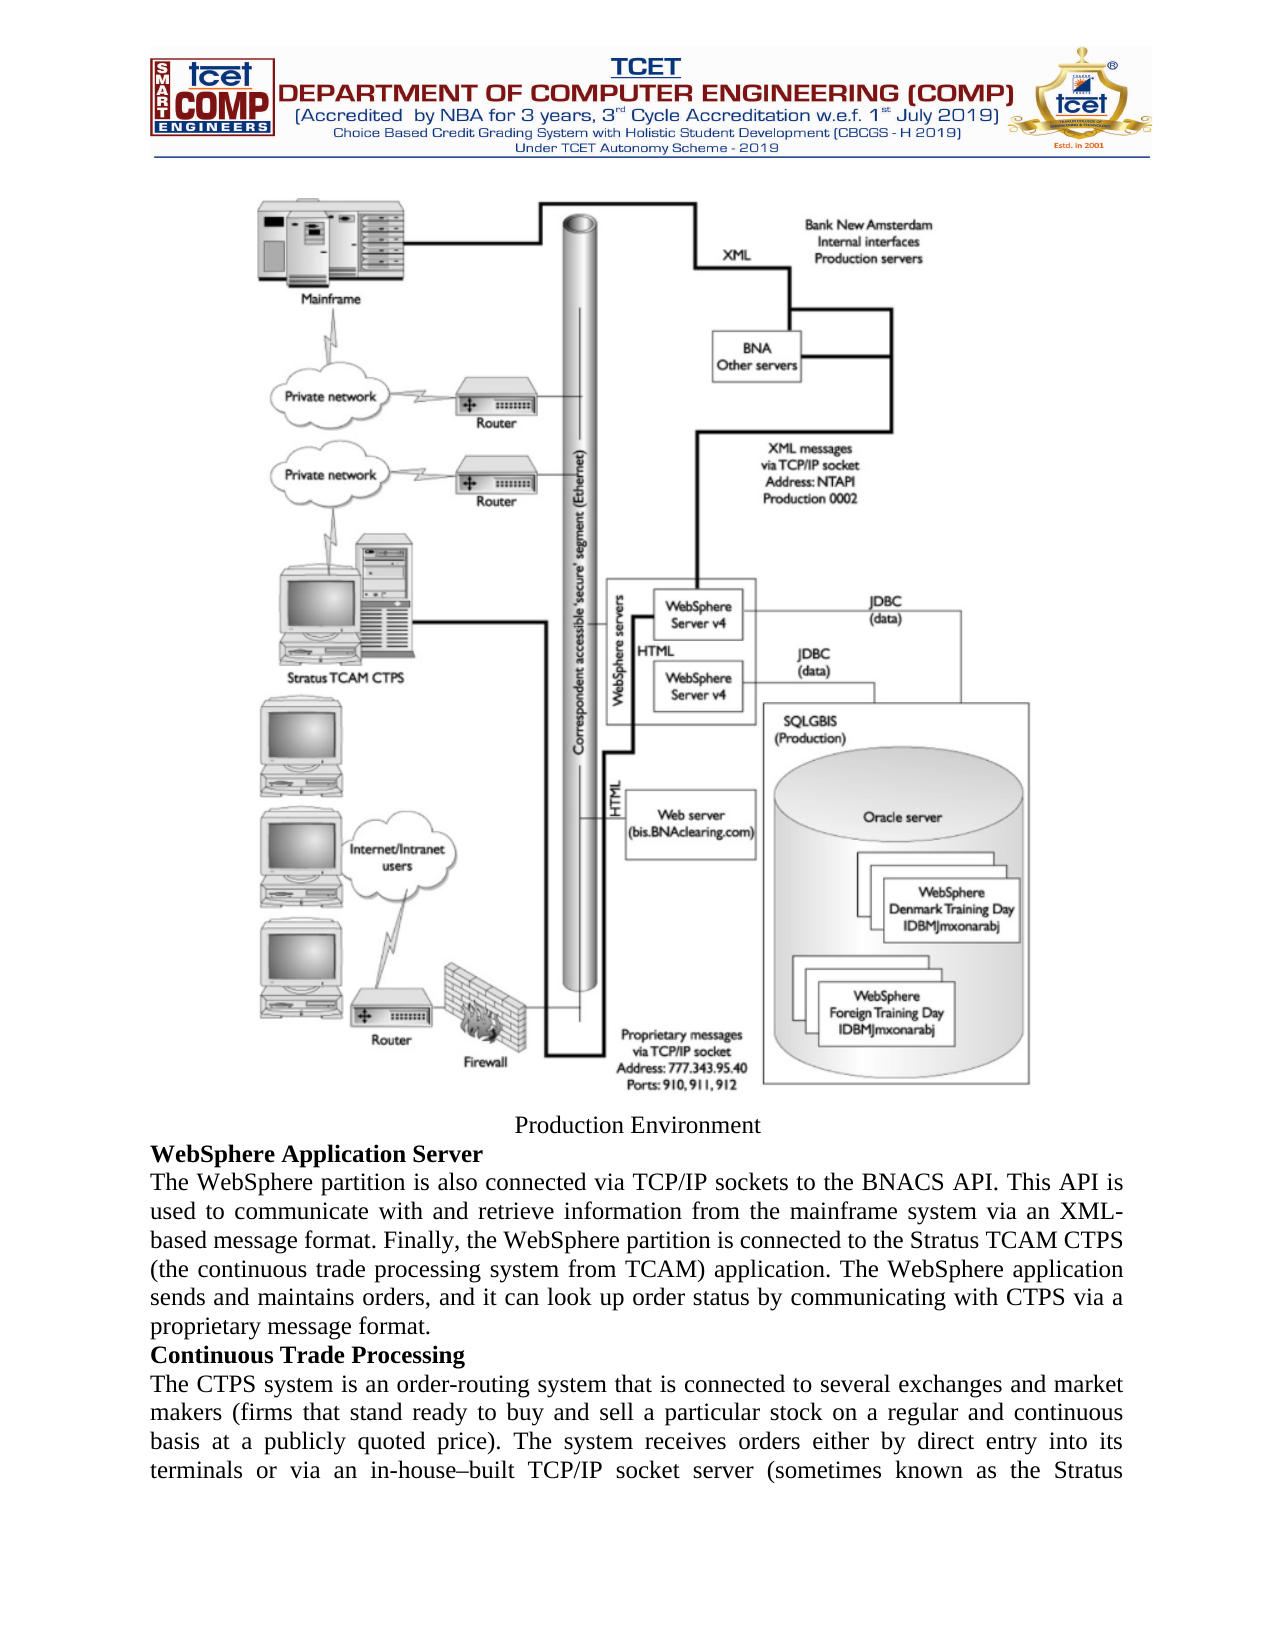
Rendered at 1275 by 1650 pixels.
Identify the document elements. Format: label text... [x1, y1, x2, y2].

list The WebSphere partition is also connected via TCP/IP sockets to the BNACS API. This API is used to communicate with and retrieve information from the mainframe system via an XML-based message format. Finally, the WebSphere partition is connected to the Stratus TCAM CTPS (the continuous trade processing system from TCAM) application. The WebSphere application sends and maintains orders, and it can look up order status by communicating with CTPS via a proprietary message format. [150, 1167, 1125, 1340]
list Production Environment [150, 1110, 1125, 1139]
list WebSphere Application Server [150, 1139, 1125, 1167]
picture [150, 46, 1153, 158]
picture [230, 182, 1045, 1110]
list Continuous Trade Processing [150, 1340, 1125, 1369]
